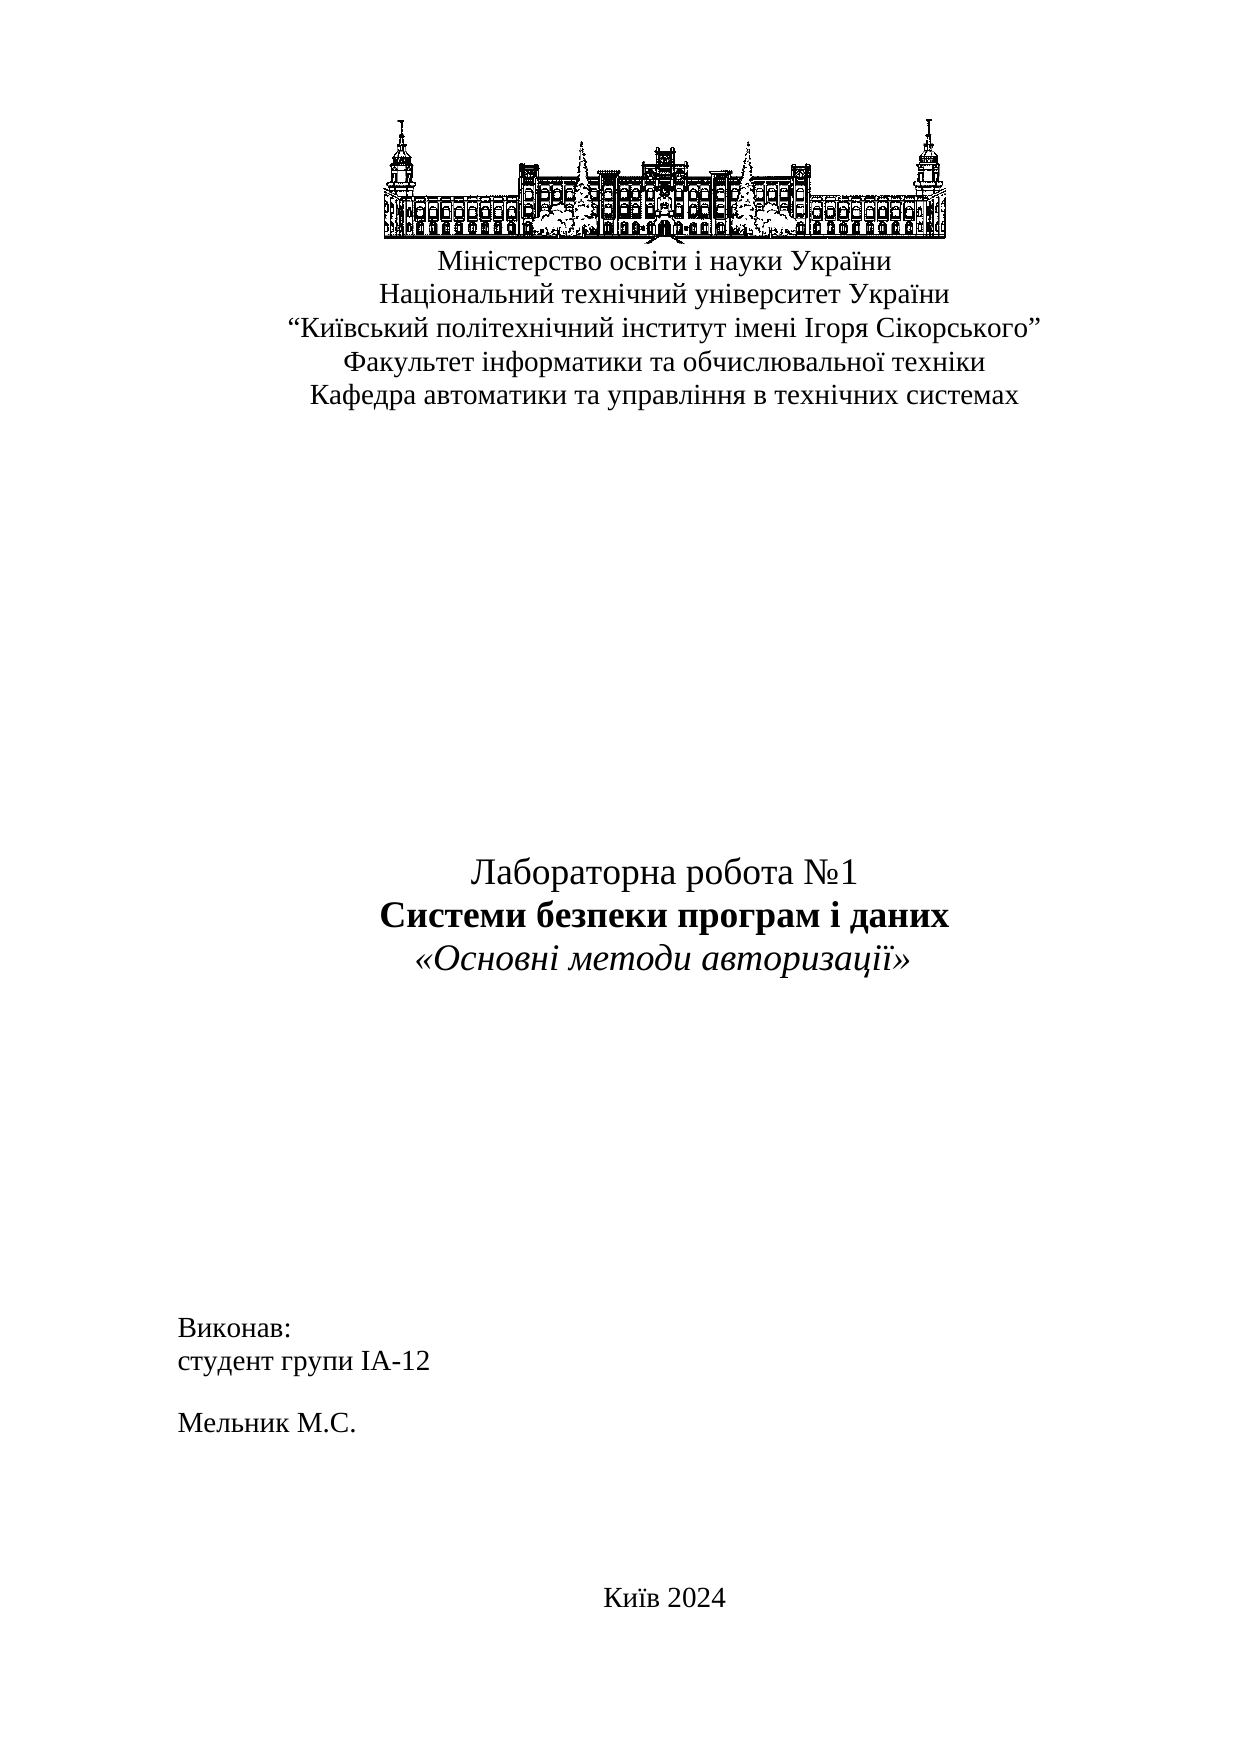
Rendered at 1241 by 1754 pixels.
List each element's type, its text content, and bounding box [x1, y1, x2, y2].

text Факультет інформатики та обчислювальної техніки [177, 344, 1152, 377]
text Міністерство освіти і науки України [177, 243, 1152, 277]
text Кафедра автоматики та управління в технічних системах [177, 377, 1152, 411]
text «Основні методи авторизації» [177, 936, 1152, 979]
text Виконав: студент групи ІА-12 [177, 1310, 1152, 1377]
text Національний технічний університет України [177, 277, 1152, 310]
picture [382, 118, 947, 244]
text Системи безпеки програм і даних [177, 892, 1152, 936]
text “Київський політехнічний інститут імені Ігоря Сікорського” [177, 310, 1152, 344]
text Лабораторна робота №1 [177, 849, 1152, 892]
text Київ 2024 [177, 1580, 1152, 1614]
text Мельник М.С. [177, 1406, 1152, 1439]
